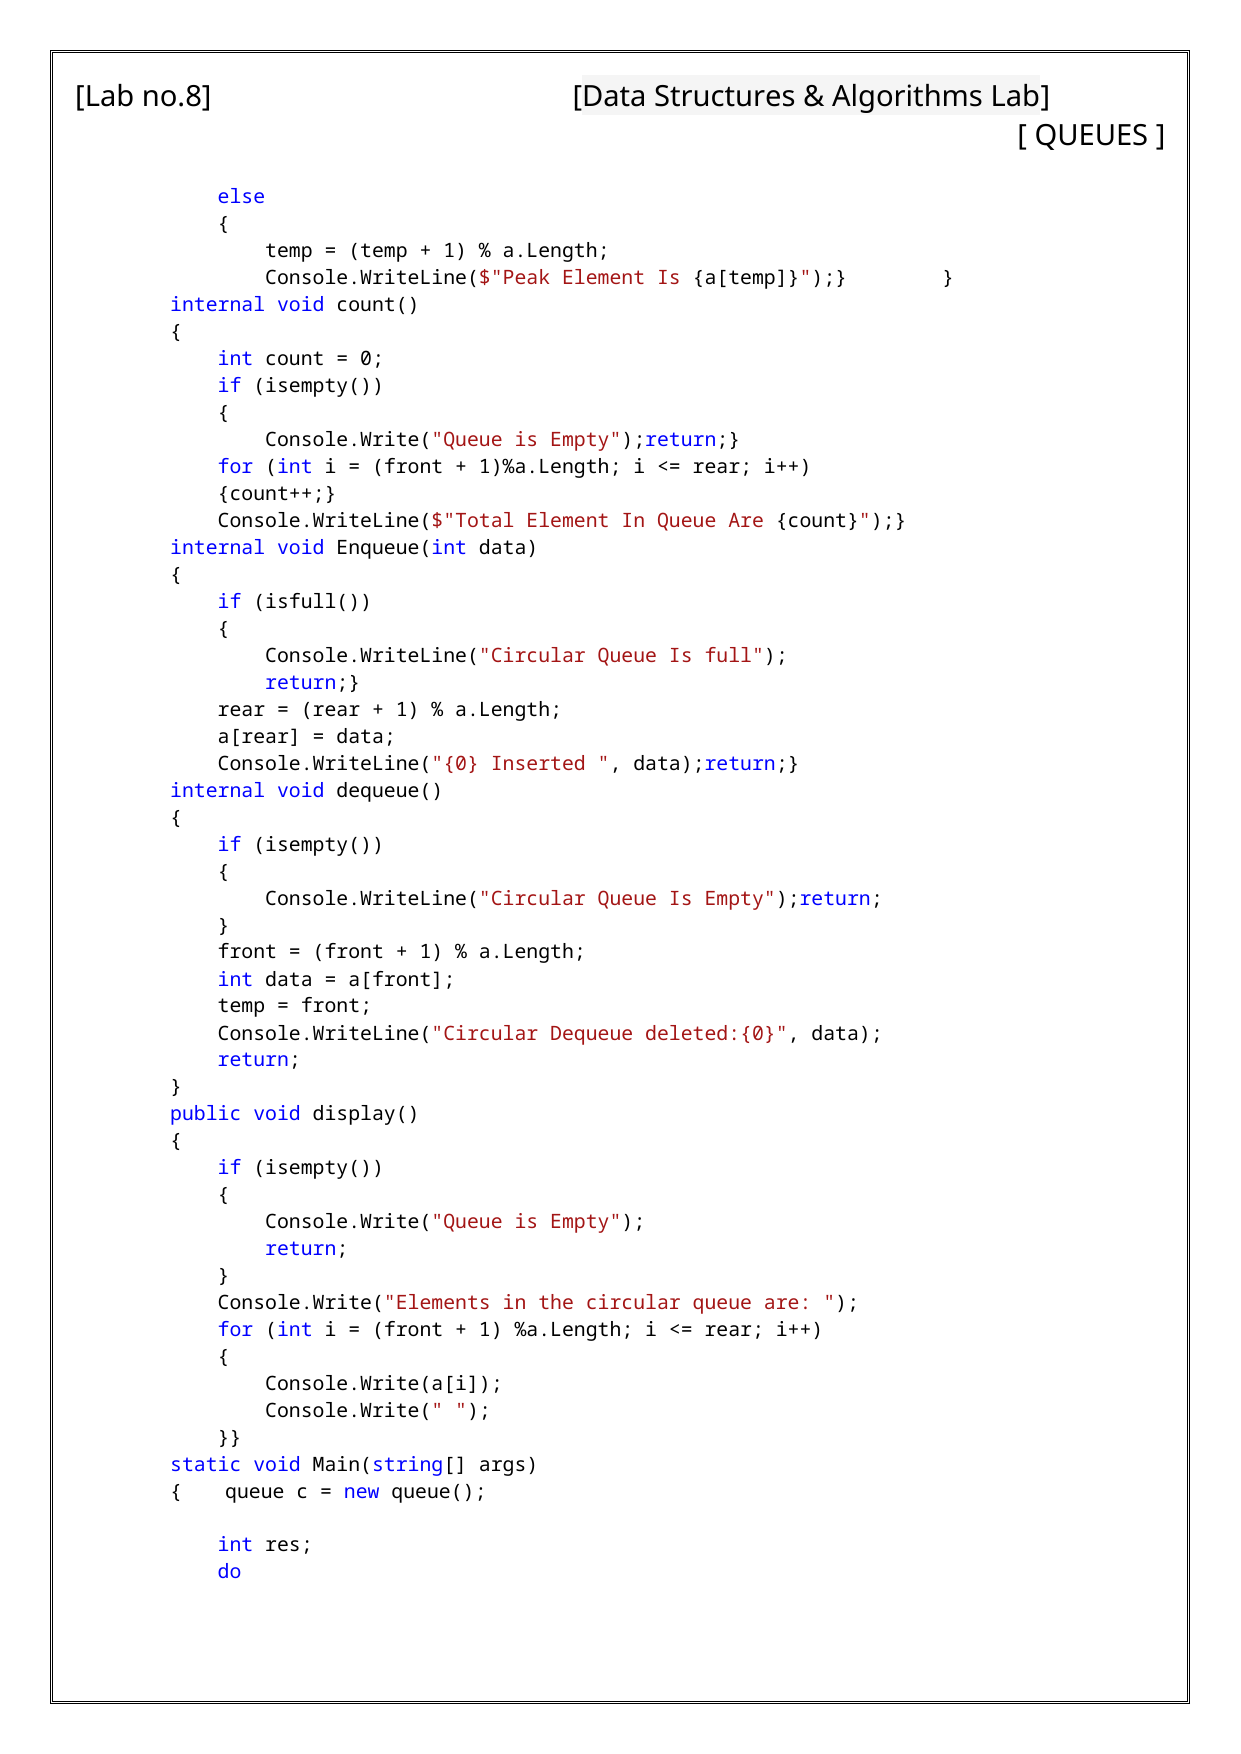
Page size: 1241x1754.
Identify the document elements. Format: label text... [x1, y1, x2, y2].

text else [75, 182, 1165, 209]
text { queue c = new queue(); [75, 1477, 1165, 1504]
text for (int i = (front + 1) %a.Length; i <= rear; i++) [75, 1316, 1165, 1342]
text front = (front + 1) % a.Length; [75, 938, 1165, 965]
text {count++;} [75, 479, 1165, 506]
text do [75, 1557, 1165, 1584]
text internal void dequeue() [75, 776, 1165, 803]
text if (isempty()) [75, 830, 1165, 857]
text internal void count() [75, 290, 1165, 317]
text Console.WriteLine("Circular Dequeue deleted:{0}", data); [75, 1019, 1165, 1046]
text if (isempty()) [75, 371, 1165, 398]
text Console.WriteLine("Circular Queue Is full"); [75, 641, 1165, 668]
text int count = 0; [75, 344, 1165, 371]
text Console.WriteLine($"Peak Element Is {a[temp]}");} } [75, 263, 1165, 290]
text for (int i = (front + 1)%a.Length; i <= rear; i++) [75, 452, 1165, 479]
text Console.WriteLine("Circular Queue Is Empty");return; [75, 884, 1165, 911]
text static void Main(string[] args) [75, 1450, 1165, 1477]
text Console.Write("Elements in the circular queue are: "); [75, 1288, 1165, 1316]
text { [75, 317, 1165, 344]
text { [75, 803, 1165, 830]
text { [75, 1342, 1165, 1369]
text { [75, 398, 1165, 425]
text Console.WriteLine($"Total Element In Queue Are {count}");} [75, 506, 1165, 533]
text if (isempty()) [75, 1154, 1165, 1181]
text }} [75, 1423, 1165, 1450]
text Console.WriteLine("{0} Inserted ", data);return;} [75, 749, 1165, 776]
text Console.Write("Queue is Empty"); [75, 1208, 1165, 1234]
text { [75, 560, 1165, 587]
text public void display() [75, 1100, 1165, 1127]
text Console.Write(a[i]); [75, 1369, 1165, 1396]
text } [75, 911, 1165, 938]
text a[rear] = data; [75, 722, 1165, 749]
text int data = a[front]; [75, 965, 1165, 992]
text { [75, 1181, 1165, 1208]
text } [75, 1262, 1165, 1288]
text int res; [75, 1530, 1165, 1557]
text internal void Enqueue(int data) [75, 533, 1165, 560]
text return;} [75, 668, 1165, 695]
text temp = front; [75, 992, 1165, 1019]
text return; [75, 1046, 1165, 1073]
text temp = (temp + 1) % a.Length; [75, 236, 1165, 263]
text { [75, 857, 1165, 884]
text Console.Write(" "); [75, 1396, 1165, 1423]
text return; [75, 1234, 1165, 1262]
text } [75, 1073, 1165, 1100]
text rear = (rear + 1) % a.Length; [75, 695, 1165, 722]
text if (isfull()) [75, 587, 1165, 614]
text Console.Write("Queue is Empty");return;} [75, 425, 1165, 452]
text { [75, 614, 1165, 641]
text { [75, 209, 1165, 236]
text { [75, 1127, 1165, 1154]
